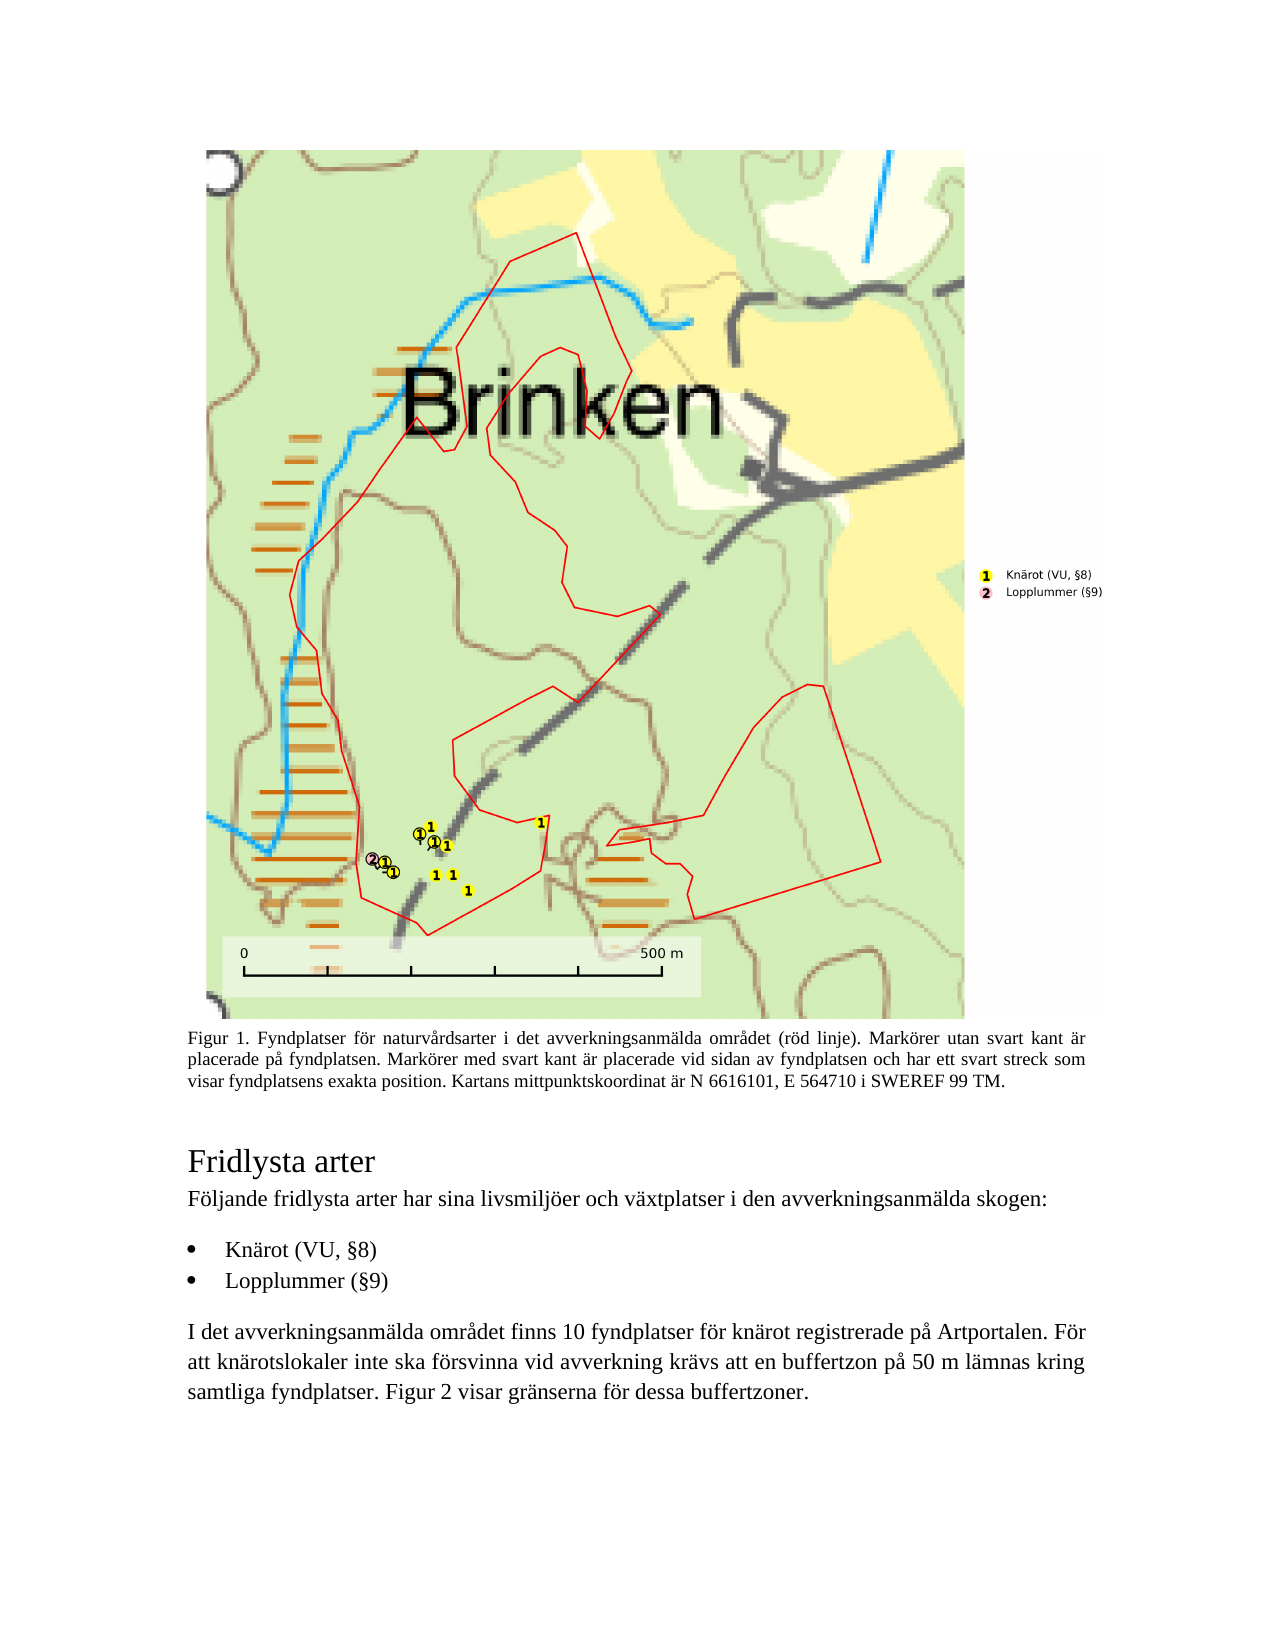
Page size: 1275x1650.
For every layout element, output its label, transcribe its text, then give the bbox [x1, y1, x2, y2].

subtitle Fridlysta arter [187, 1141, 1087, 1180]
list Lopplummer (§9) [187, 1267, 1087, 1293]
text Följande fridlysta arter har sina livsmiljöer och växtplatser i den avverkningsanmälda skogen: [187, 1185, 1087, 1212]
picture [206, 150, 1107, 1019]
list Knärot (VU, §8) [187, 1236, 1087, 1263]
text Figur 1. Fyndplatser för naturvårdsarter i det avverkningsanmälda området (röd linje). Markörer utan svart kant är placerade på fyndplatsen. Markörer med svart kant är placerade vid sidan av fyndplatsen och har ett svart streck som visar fyndplatsens exakta position. Kartans mittpunktskoordinat är N 6616101, E 564710 i SWEREF 99 TM. [187, 1027, 1087, 1091]
text I det avverkningsanmälda området finns 10 fyndplatser för knärot registrerade på Artportalen. För att knärotslokaler inte ska försvinna vid avverkning krävs att en buffertzon på 50 m lämnas kring samtliga fyndplatser. Figur 2 visar gränserna för dessa buffertzoner. [187, 1318, 1087, 1404]
